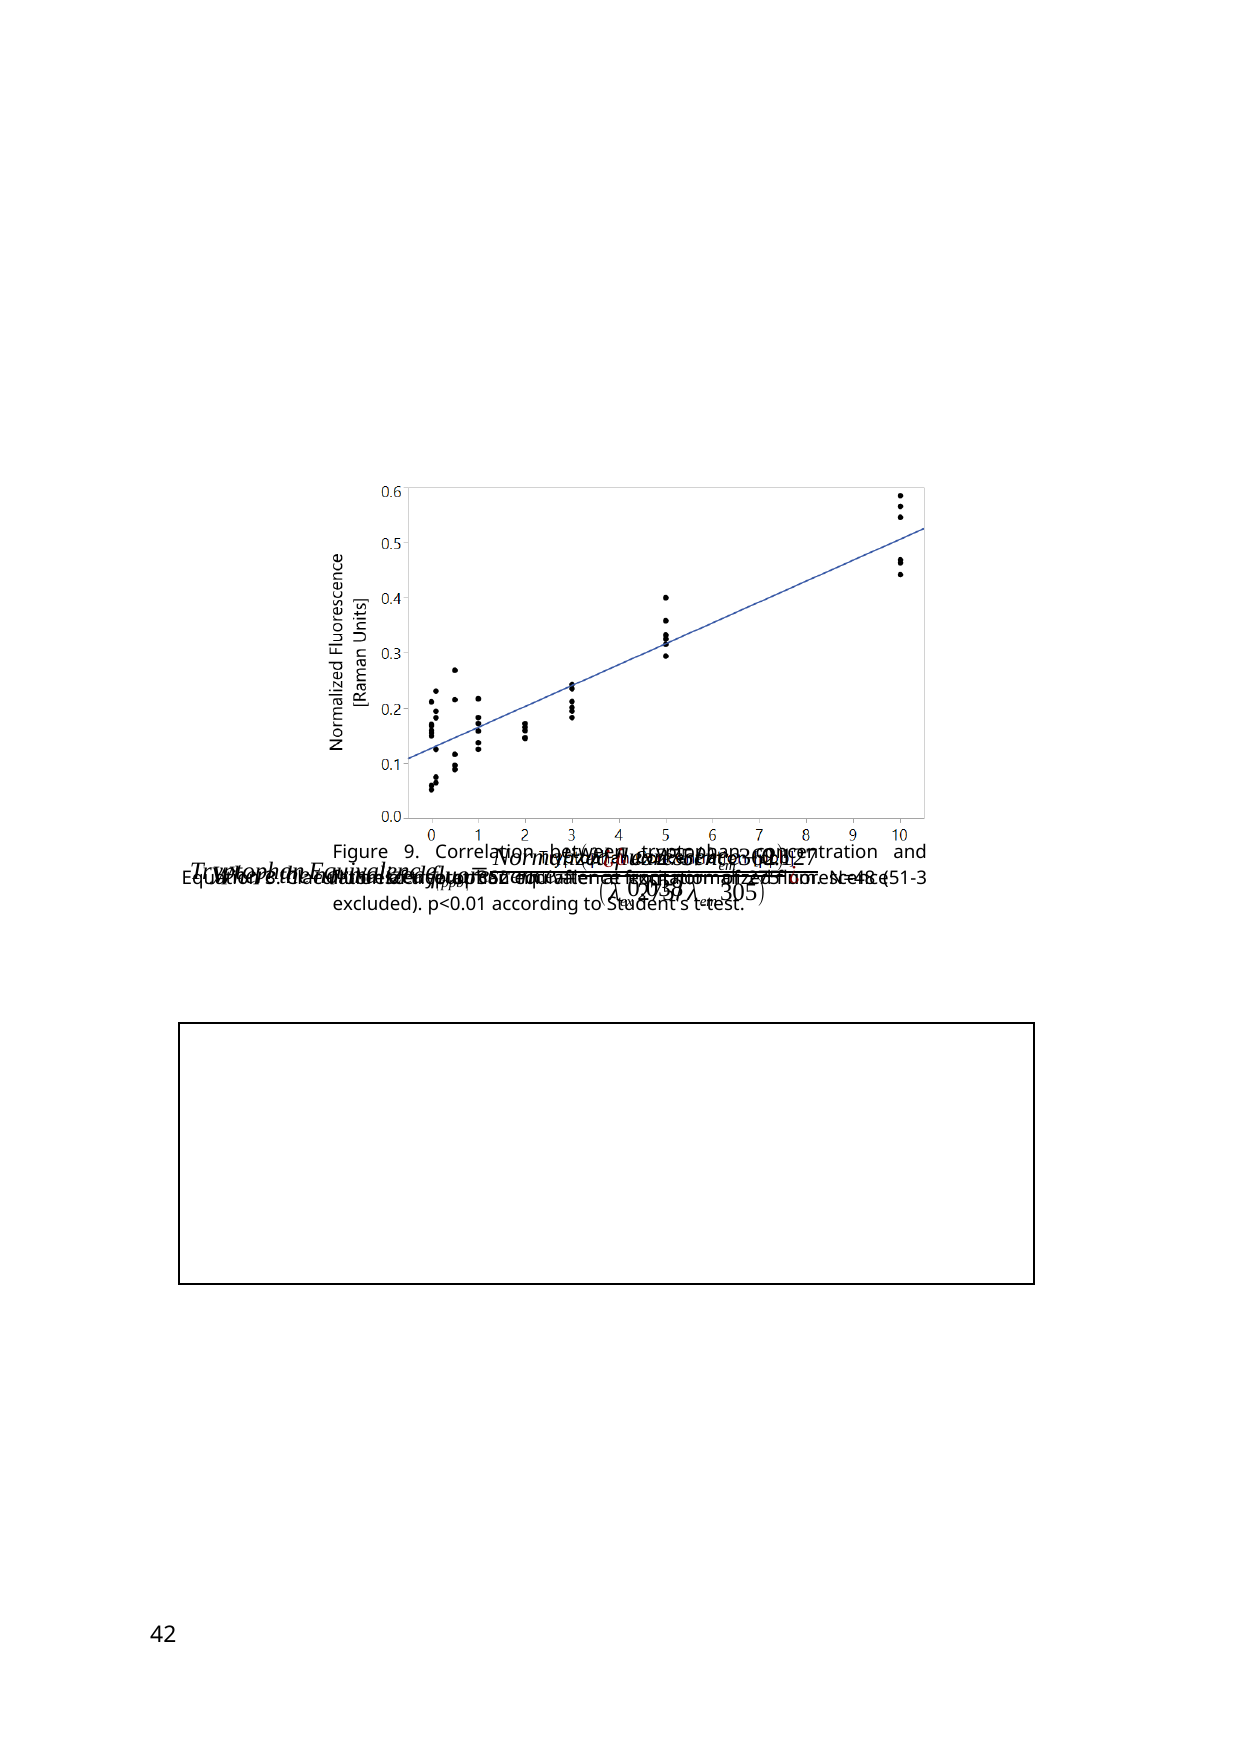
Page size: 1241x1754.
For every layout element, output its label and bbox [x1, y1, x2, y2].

picture [618, 855, 623, 864]
picture [322, 470, 933, 869]
